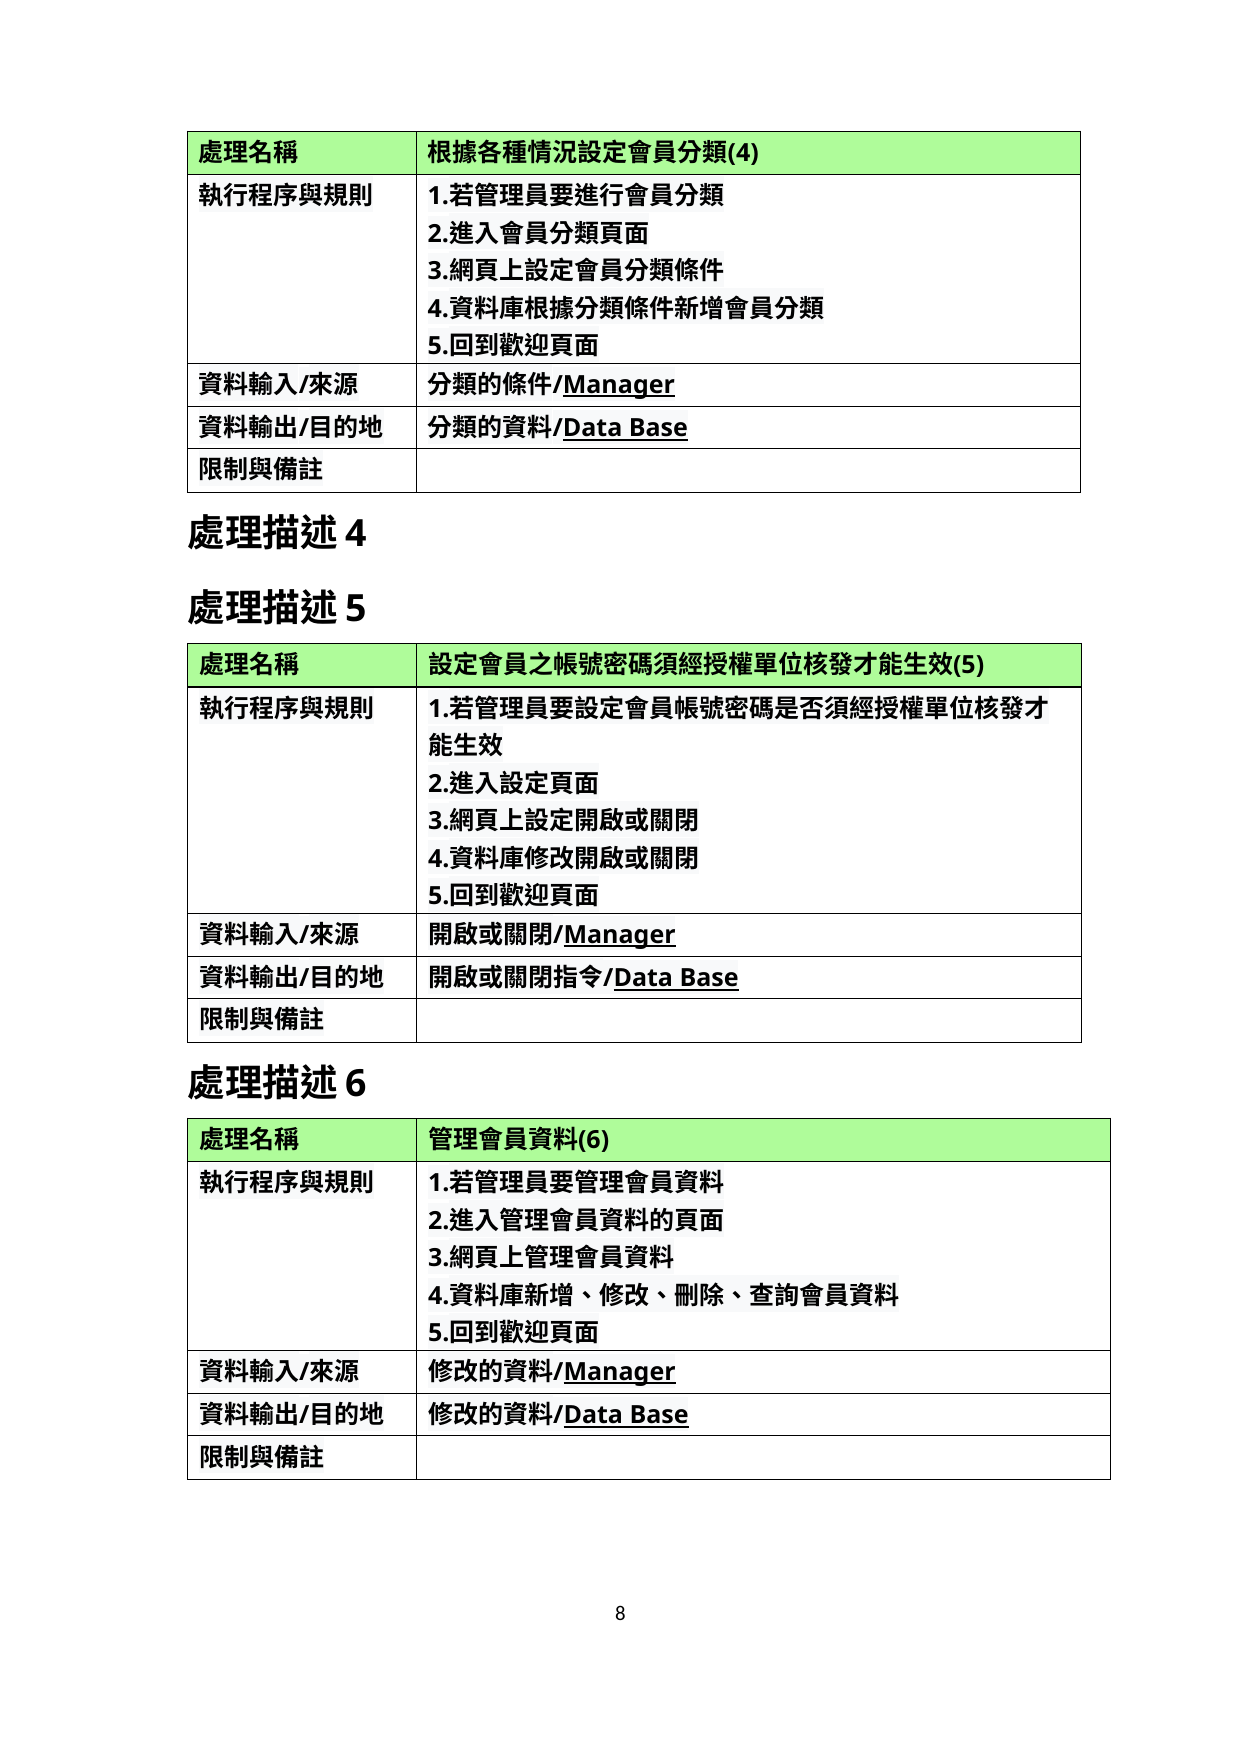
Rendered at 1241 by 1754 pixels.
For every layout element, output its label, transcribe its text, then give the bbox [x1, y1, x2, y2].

table_cell 限制與備註 [188, 449, 416, 492]
text 處理描述4 [187, 493, 1053, 568]
table_cell 1.若管理員要管理會員資料 2.進入管理會員資料的頁面 3.網頁上管理會員資料 4.資料庫新增、修改、刪除、查詢會員資料 5.回到歡迎頁面 [417, 1162, 1110, 1350]
table_cell 1.若管理員要進行會員分類 2.進入會員分類頁面 3.網頁上設定會員分類條件 4.資料庫根據分類條件新增會員分類 5.回到歡迎頁面 [417, 175, 1080, 363]
table_header 管理會員資料(6) [417, 1119, 1110, 1161]
table_cell 開啟或關閉/Manager [417, 914, 1081, 956]
table_cell 執行程序與規則 [188, 688, 416, 912]
table_header 處理名稱 [188, 644, 416, 686]
table_header 設定會員之帳號密碼須經授權單位核發才能生效(5) [417, 644, 1081, 686]
table_cell 分類的條件/Manager [417, 364, 1080, 406]
table_cell 資料輸入/來源 [188, 364, 416, 406]
table_header 根據各種情況設定會員分類(4) [417, 132, 1080, 174]
table_header 處理名稱 [188, 1119, 416, 1161]
table_cell 資料輸出/目的地 [188, 1394, 416, 1435]
table_cell 分類的資料/Data Base [417, 407, 1080, 448]
text 處理描述6 [187, 1043, 1053, 1118]
table_cell 限制與備註 [188, 1436, 416, 1479]
table_header 處理名稱 [188, 132, 416, 174]
table_cell 資料輸出/目的地 [188, 407, 416, 448]
table_cell 資料輸入/來源 [188, 914, 416, 956]
table_cell 資料輸入/來源 [188, 1351, 416, 1393]
table_cell 1.若管理員要設定會員帳號密碼是否須經授權單位核發才能生效 2.進入設定頁面 3.網頁上設定開啟或關閉 4.資料庫修改開啟或關閉 5.回到歡迎頁面 [417, 688, 1081, 912]
table_cell [417, 449, 1080, 492]
table_cell 執行程序與規則 [188, 175, 416, 363]
table_cell 修改的資料/Manager [417, 1351, 1110, 1393]
table_cell 執行程序與規則 [188, 1162, 416, 1350]
table_cell [417, 999, 1081, 1042]
table_cell [417, 1436, 1110, 1479]
table_cell 資料輸出/目的地 [188, 957, 416, 998]
table_cell 限制與備註 [188, 999, 416, 1042]
text 處理描述5 [187, 568, 1053, 643]
table_cell 開啟或關閉指令/Data Base [417, 957, 1081, 998]
table_cell 修改的資料/Data Base [417, 1394, 1110, 1435]
